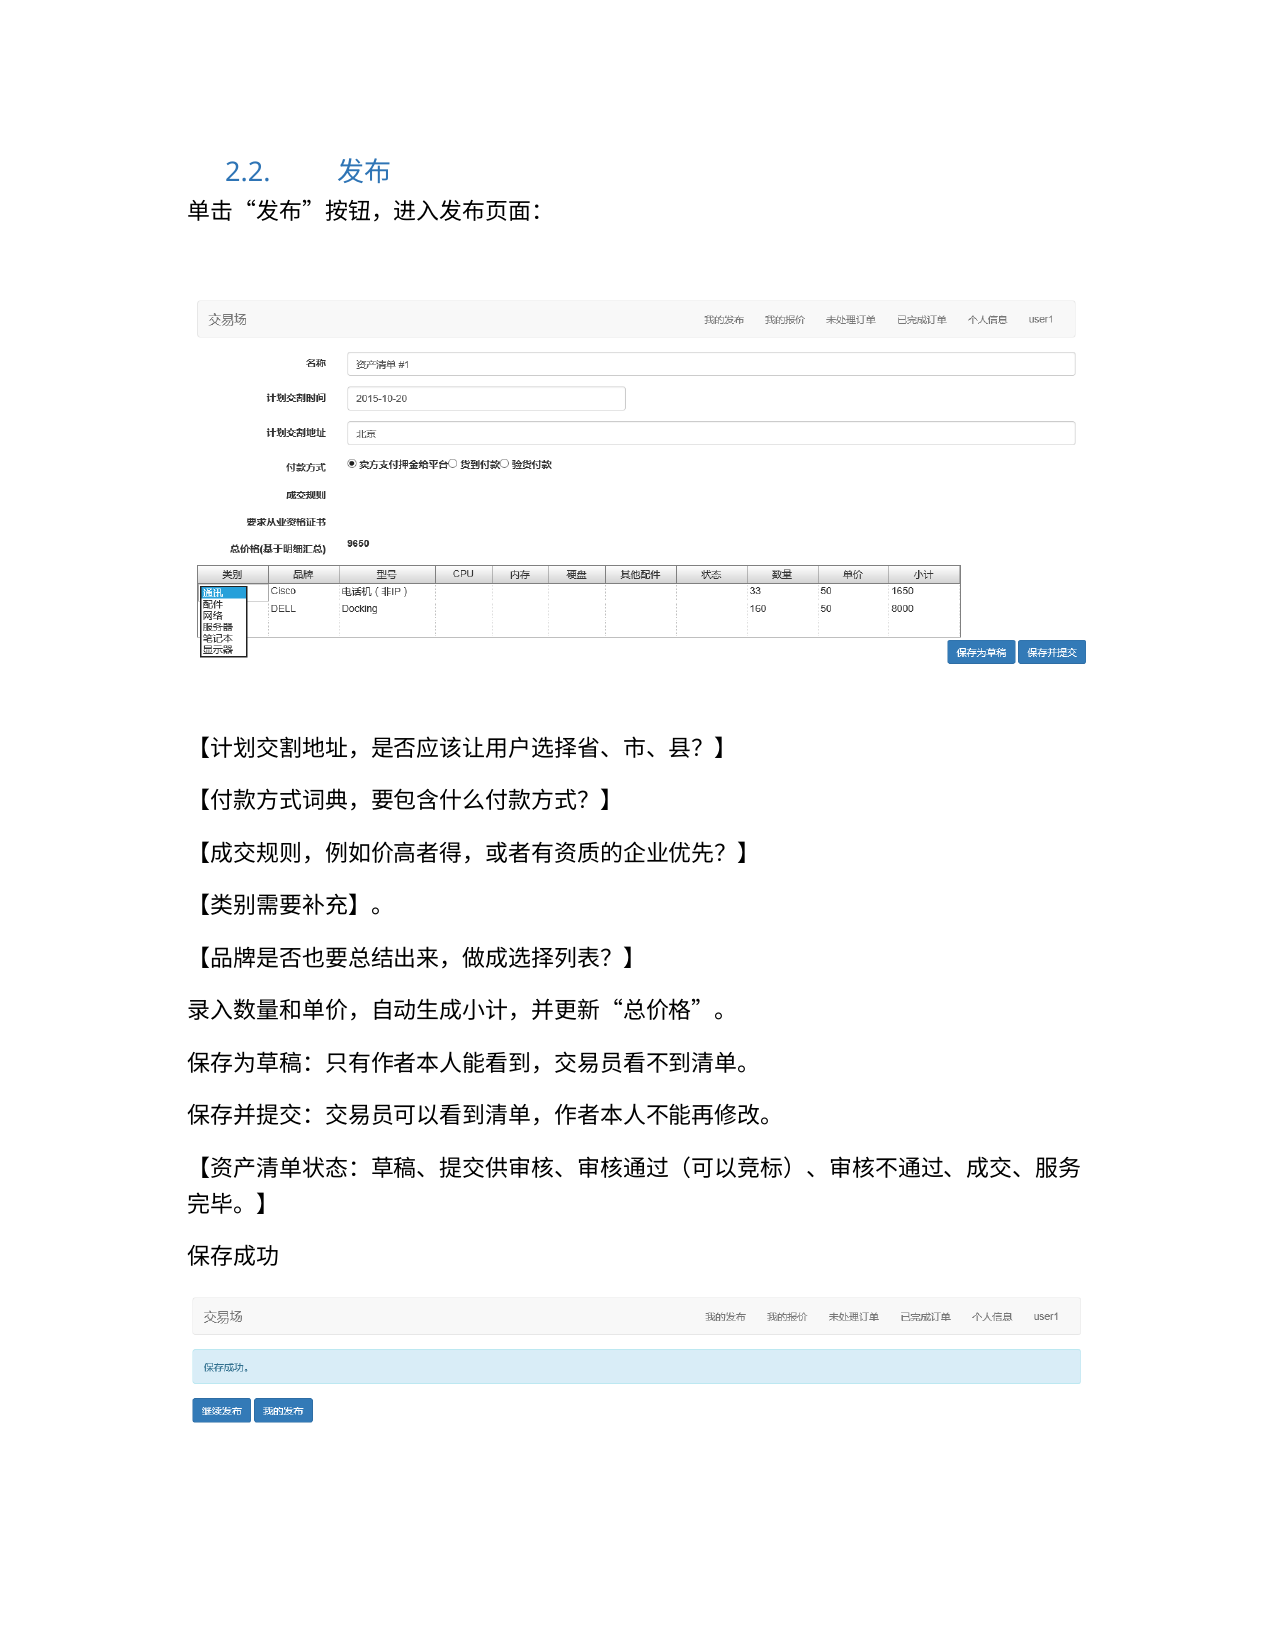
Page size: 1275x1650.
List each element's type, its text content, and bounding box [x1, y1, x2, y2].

text 【成交规则，例如价高者得，或者有资质的企业优先？】 [187, 834, 1087, 868]
text 【付款方式词典，要包含什么付款方式？】 [187, 782, 1087, 815]
text 【计划交割地址，是否应该让用户选择省、市、县？】 [187, 729, 1087, 763]
picture [187, 1290, 1088, 1453]
picture [187, 291, 1088, 711]
text 保存成功 [187, 1238, 1087, 1271]
subtitle 发布 [225, 150, 1087, 189]
text 单击“发布”按钮，进入发布页面： [187, 192, 1087, 226]
text 保存并提交：交易员可以看到清单，作者本人不能再修改。 [187, 1097, 1087, 1130]
text 【资产清单状态：草稿、提交供审核、审核通过（可以竞标）、审核不通过、成交、服务完毕。】 [187, 1149, 1087, 1219]
text 【品牌是否也要总结出来，做成选择列表？】 [187, 939, 1087, 973]
text 【类别需要补充】。 [187, 887, 1087, 920]
text 录入数量和单价，自动生成小计，并更新“总价格”。 [187, 992, 1087, 1025]
text 保存为草稿：只有作者本人能看到，交易员看不到清单。 [187, 1044, 1087, 1078]
